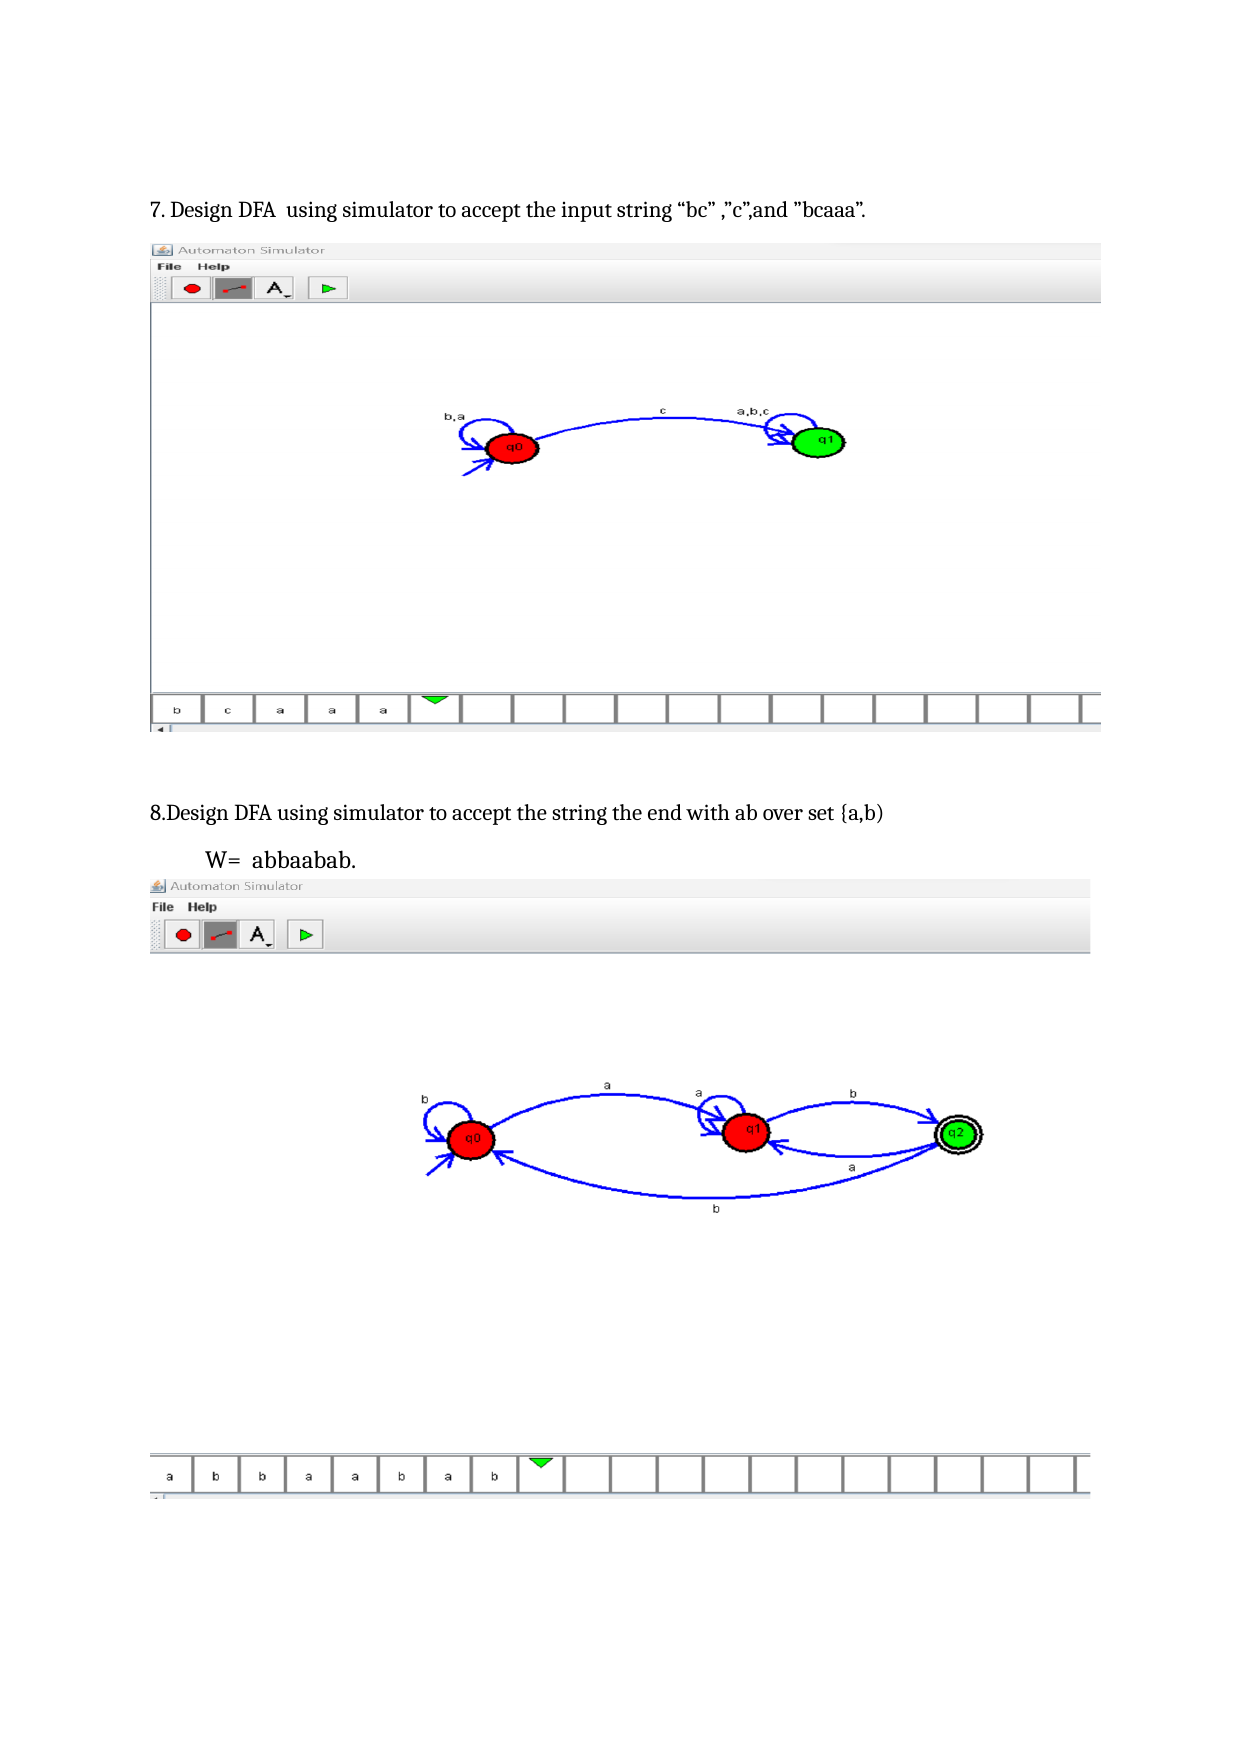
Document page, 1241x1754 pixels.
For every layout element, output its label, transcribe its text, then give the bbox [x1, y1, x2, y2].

list W= abbaabab. [150, 846, 1090, 875]
text 8.Design DFA using simulator to accept the string the end with ab over set {a,b) [150, 799, 1090, 826]
picture [150, 879, 1091, 1499]
text 7. Design DFA using simulator to accept the input string “bc” ,”c”,and ”bcaaa”. [150, 197, 1090, 223]
picture [150, 243, 1101, 732]
